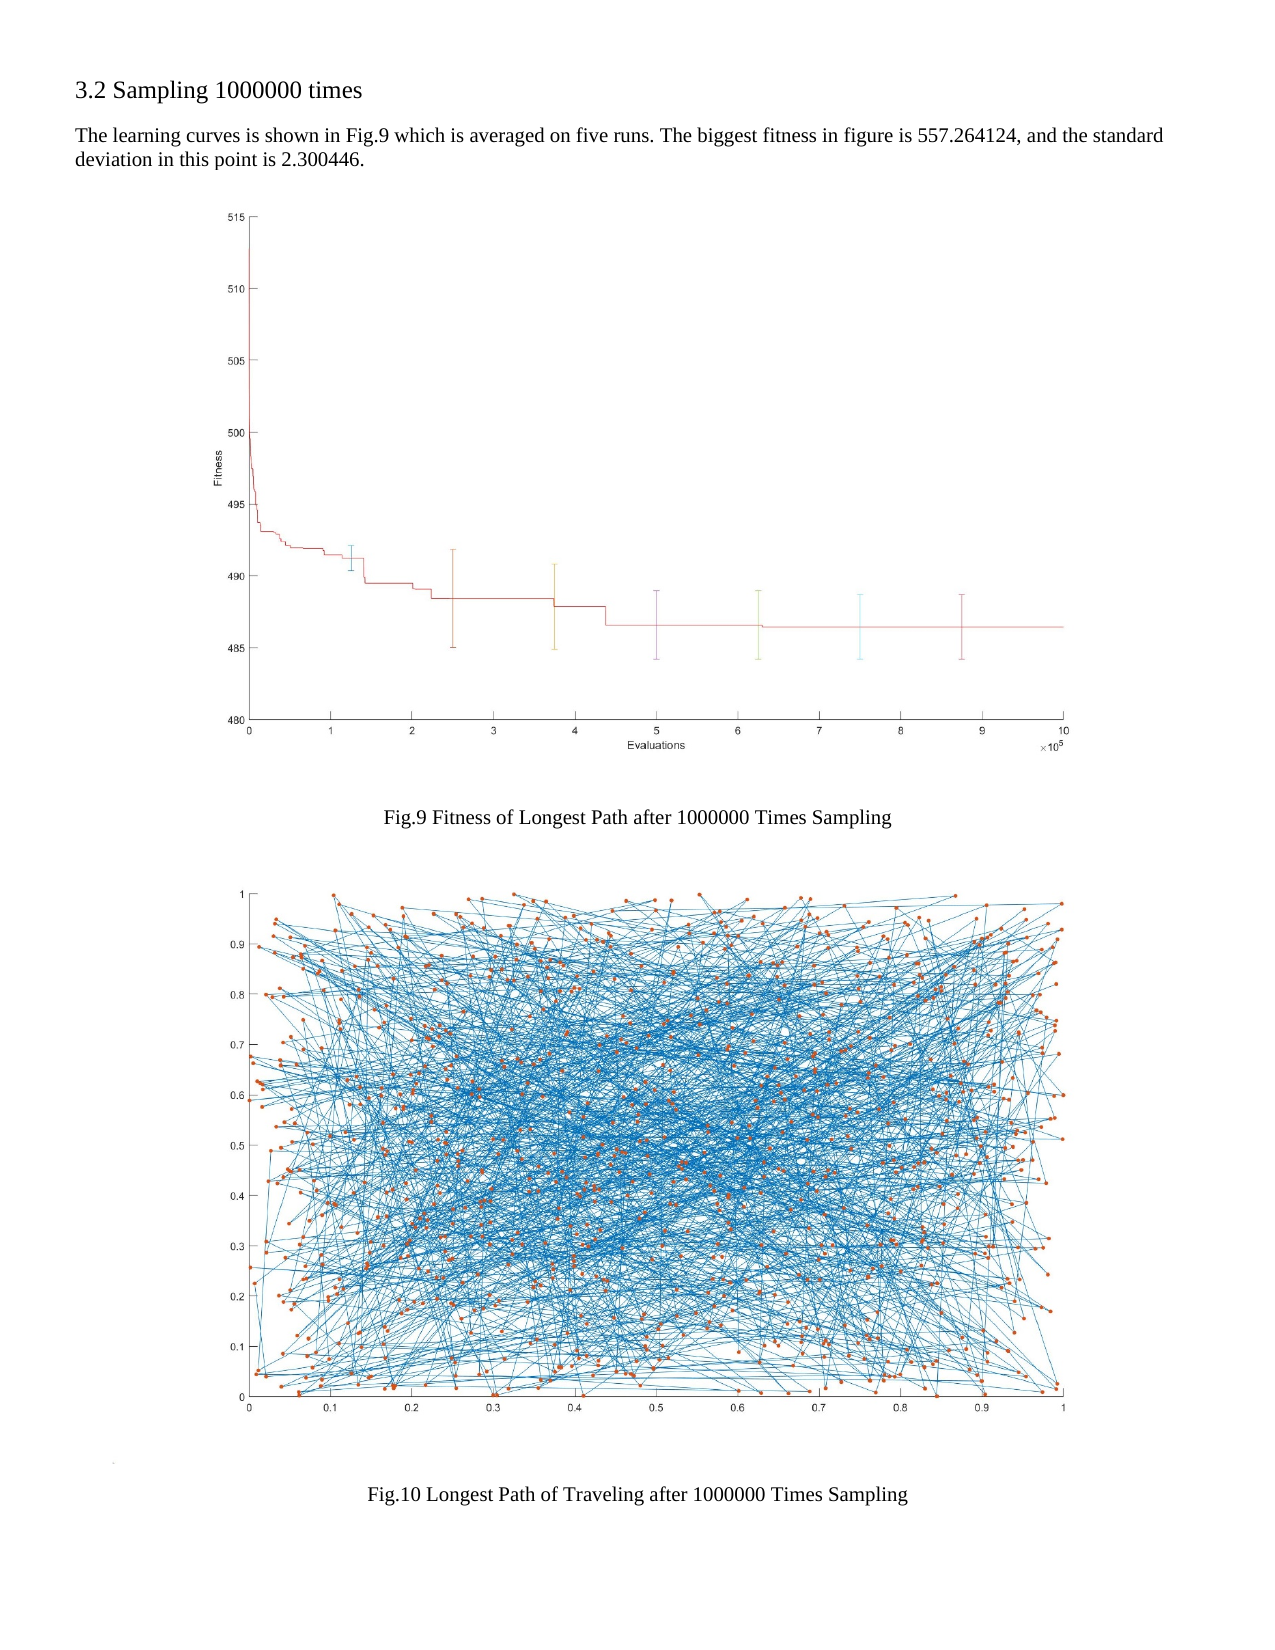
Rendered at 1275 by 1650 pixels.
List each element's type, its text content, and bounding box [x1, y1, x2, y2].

picture [112, 847, 1163, 1464]
text Fig.9 Fitness of Longest Path after 1000000 Times Sampling [75, 805, 1200, 829]
list Sampling 1000000 times [75, 75, 1200, 104]
picture [112, 170, 1163, 787]
text Fig.10 Longest Path of Traveling after 1000000 Times Sampling [75, 1482, 1200, 1506]
text The learning curves is shown in Fig.9 which is averaged on five runs. The biggest fitness in figure is 557.264124, and the standard deviation in this point is 2.300446. [75, 123, 1200, 171]
